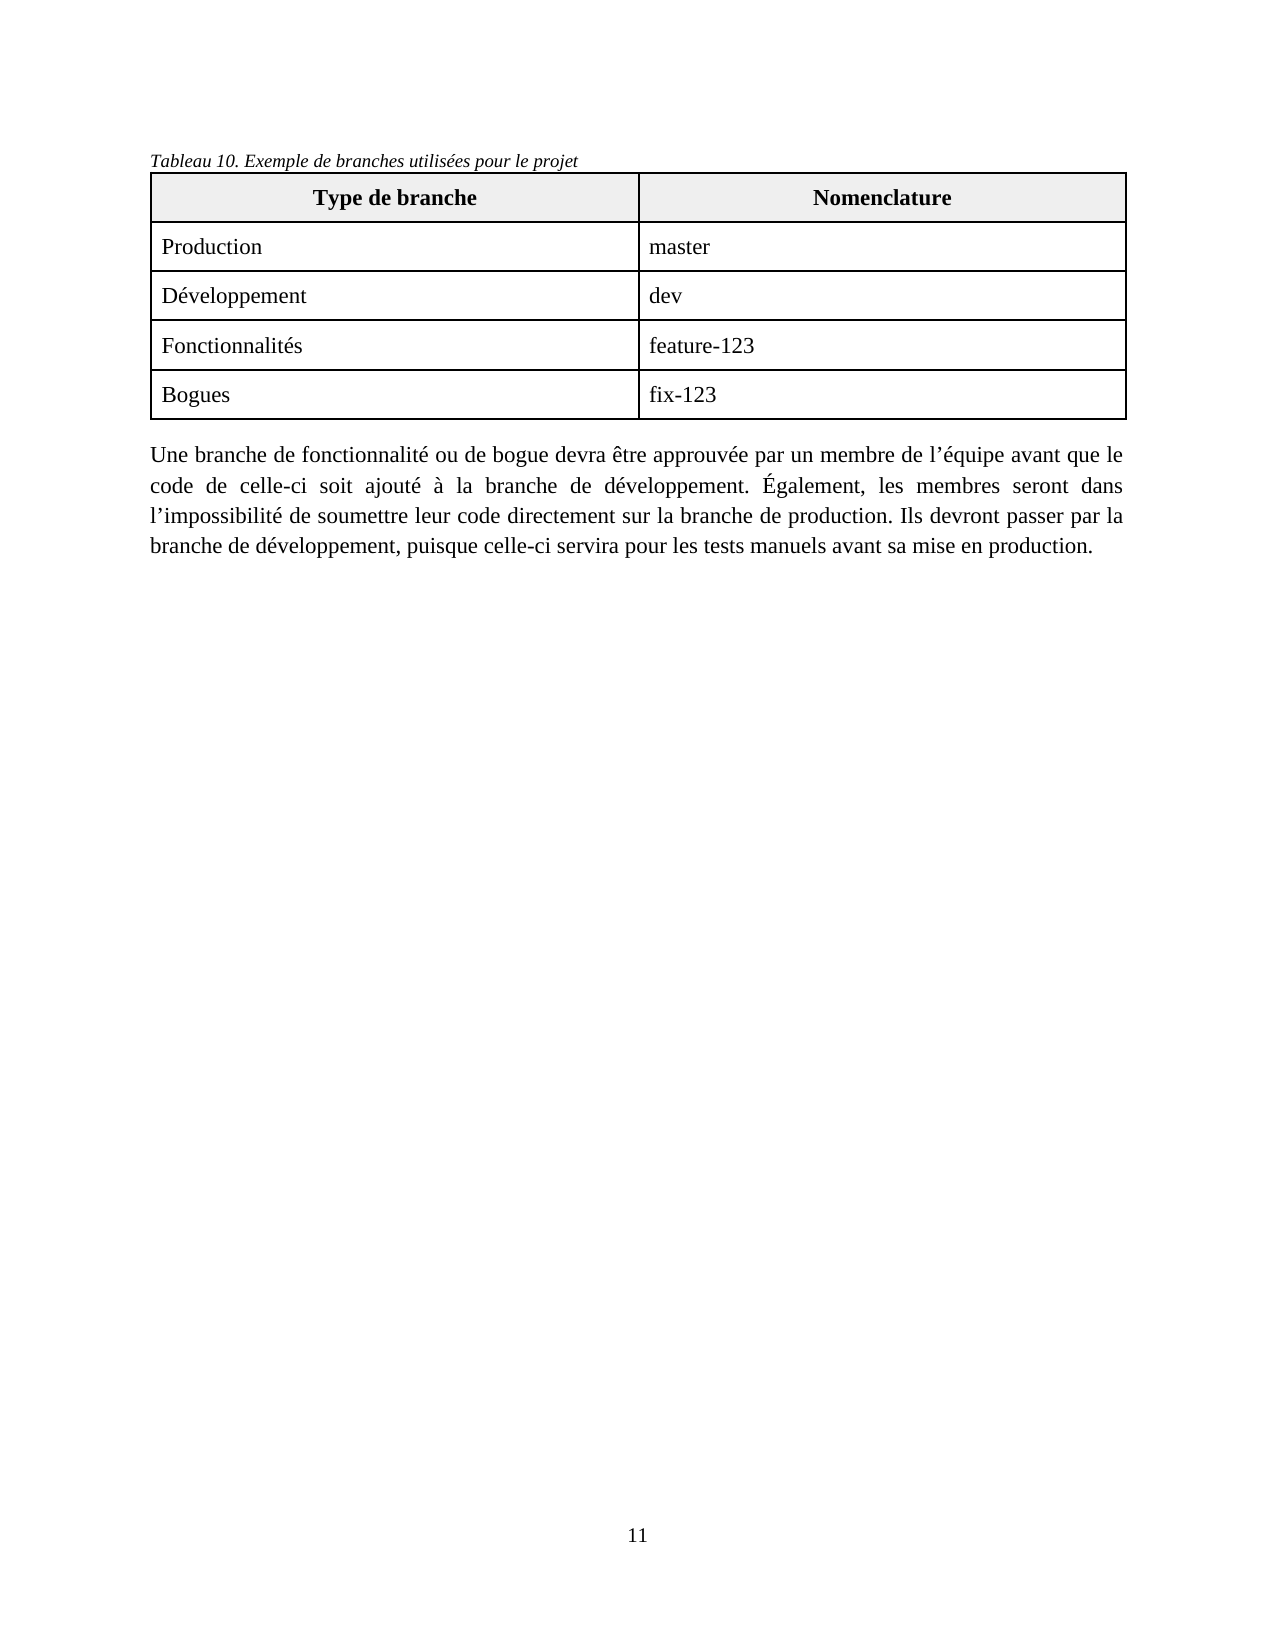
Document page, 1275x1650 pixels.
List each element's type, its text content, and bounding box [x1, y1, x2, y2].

table_header Type de branche [152, 174, 638, 221]
table_cell feature-123 [640, 321, 1125, 369]
text Tableau 10. Exemple de branches utilisées pour le projet [150, 150, 1125, 172]
table_header Nomenclature [640, 174, 1125, 221]
table_cell Fonctionnalités [152, 321, 638, 369]
text Une branche de fonctionnalité ou de bogue devra être approuvée par un membre de l’équipe avant que le code de celle-ci soit ajouté à la branche de développement. Également, les membres seront dans l’impossibilité de soumettre leur code directement sur la branche de production. Ils devront passer par la branche de développement, puisque celle-ci servira pour les tests manuels avant sa mise en production. [150, 442, 1125, 558]
table_cell fix-123 [640, 371, 1125, 418]
table_cell Production [152, 223, 638, 270]
table_cell Bogues [152, 371, 638, 418]
table_cell Développement [152, 272, 638, 319]
table_cell dev [640, 272, 1125, 319]
table_cell master [640, 223, 1125, 270]
